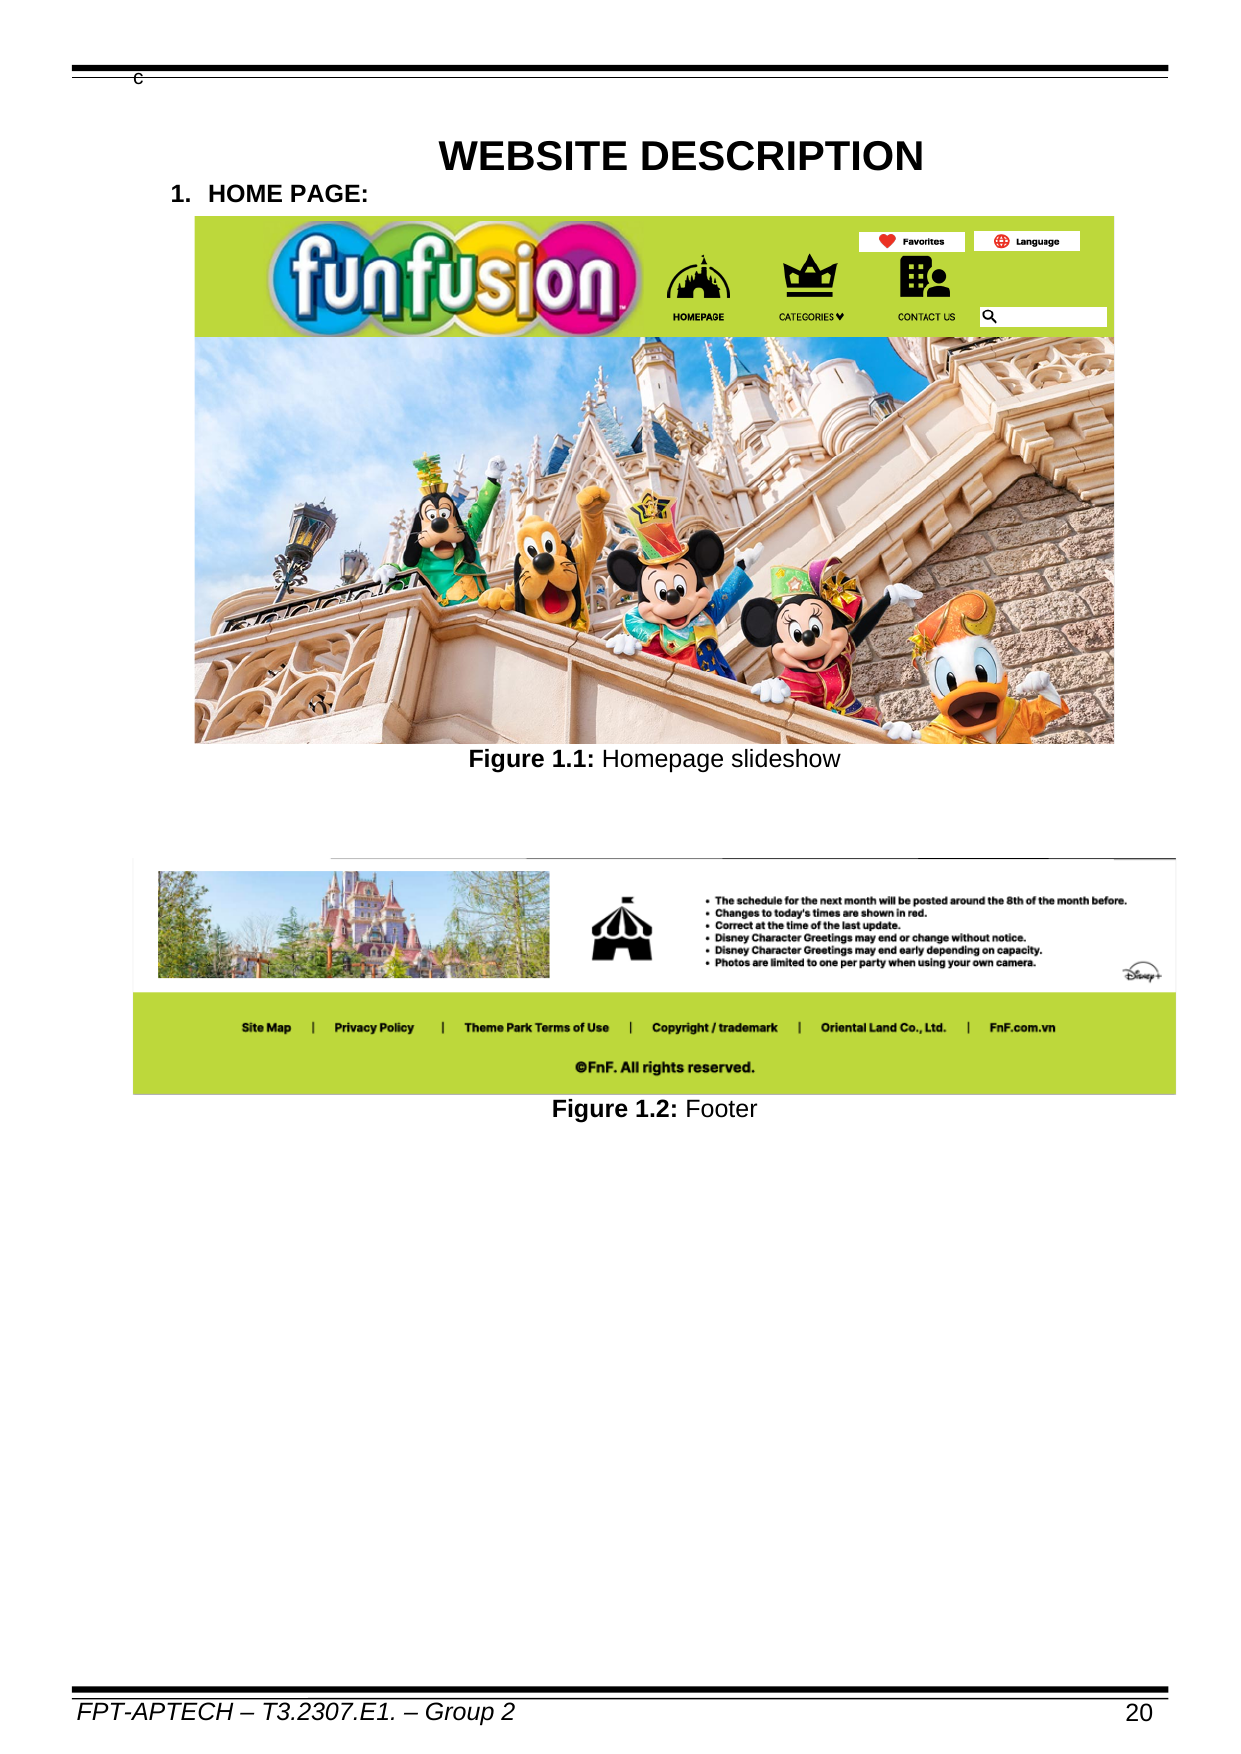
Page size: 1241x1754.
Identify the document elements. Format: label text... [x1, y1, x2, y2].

picture [194, 216, 1115, 744]
subtitle WEBSITE DESCRIPTION [187, 131, 1176, 179]
list HOME PAGE: [170, 179, 1176, 208]
text Figure 1.2: Footer [133, 1095, 1176, 1123]
list Figure 1.1: Homepage slideshow [133, 744, 1176, 773]
picture [132, 858, 1177, 1095]
